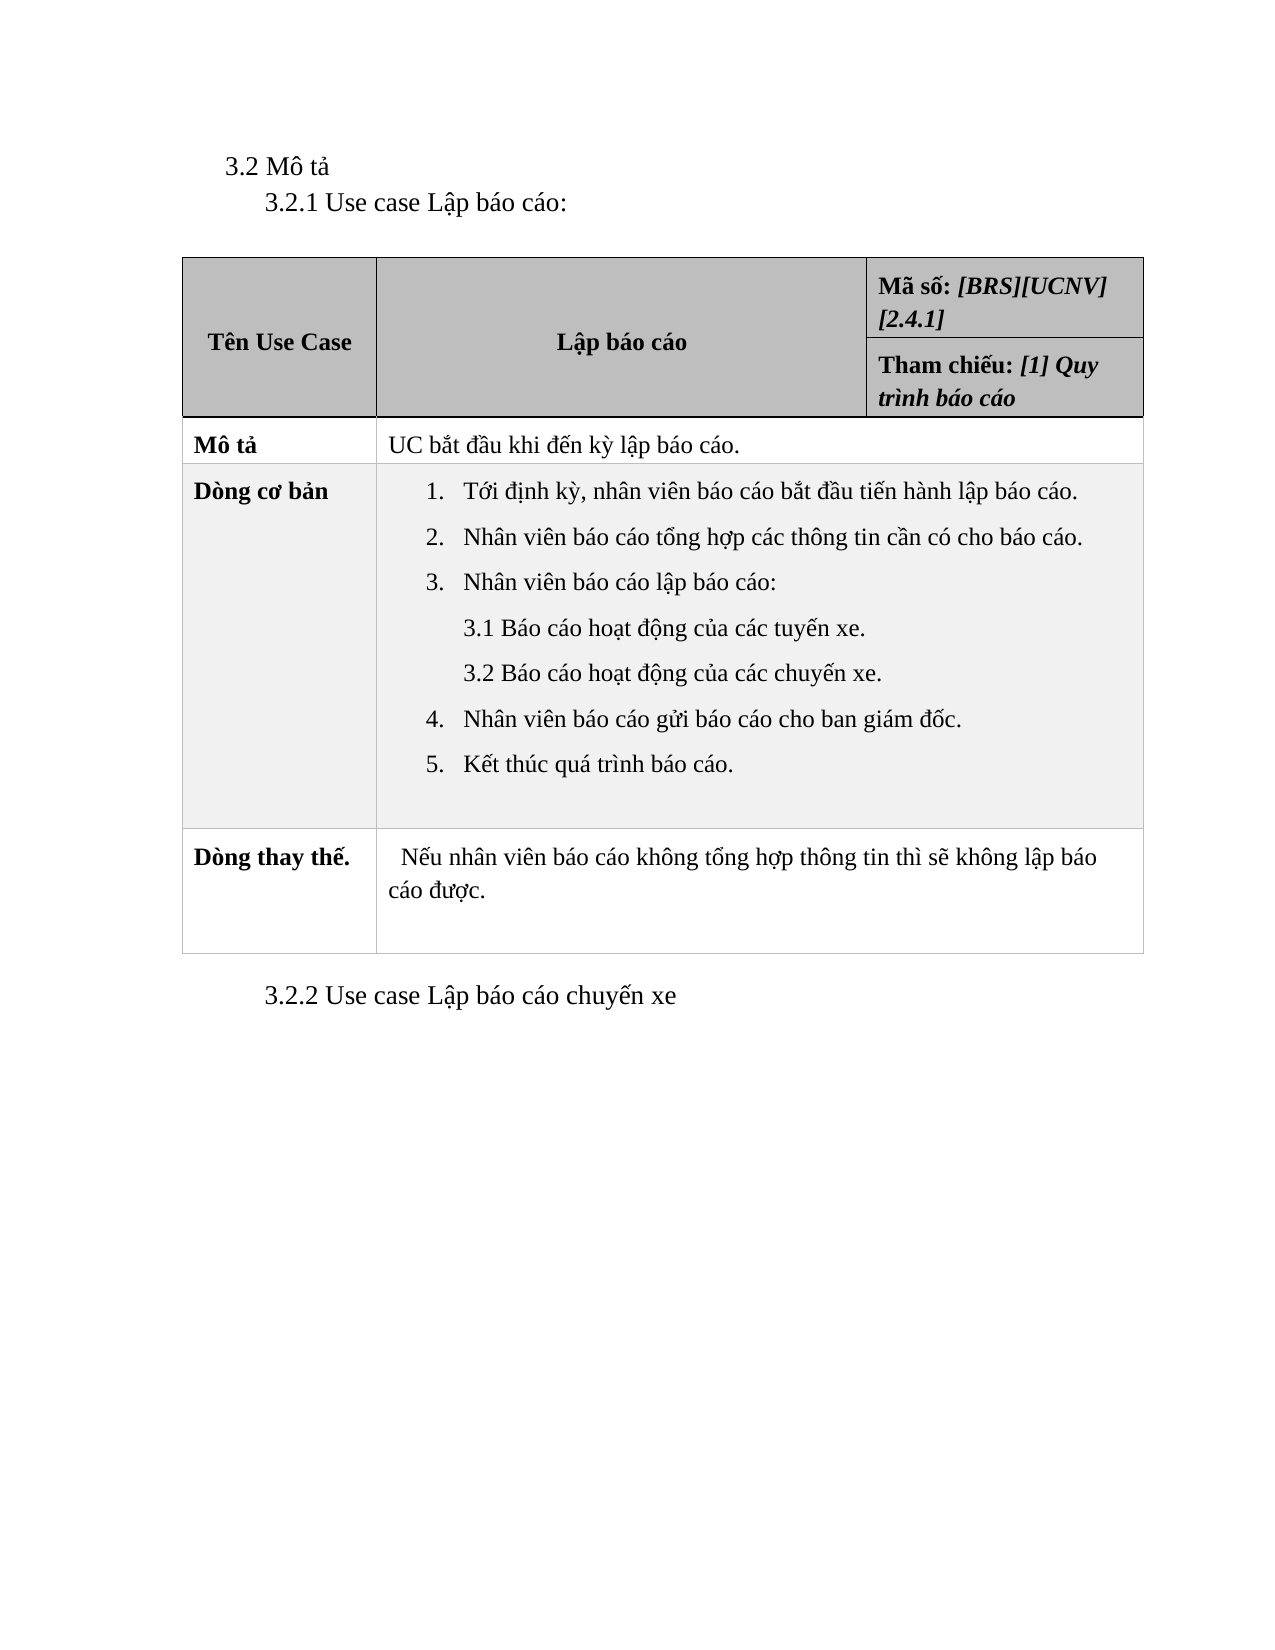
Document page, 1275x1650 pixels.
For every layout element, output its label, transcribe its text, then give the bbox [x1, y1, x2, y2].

table_cell Dòng thay thế. [183, 829, 376, 953]
table_cell Dòng cơ bản [183, 464, 376, 828]
table_cell Tham chiếu: [1] Quy trình báo cáo [867, 338, 1143, 416]
table_header Mã số: [BRS][UCNV] [2.4.1] [867, 258, 1143, 337]
table_cell Tới định kỳ, nhân viên báo cáo bắt đầu tiến hành lập báo cáo. Nhân viên báo cáo tổng hợp các thông tin cần có cho báo cáo. Nhân viên báo cáo lập báo cáo: Báo cáo hoạt động của các tuyến xe. Báo cáo hoạt động của các chuyến xe. Nhân viên báo cáo gửi báo cáo cho ban giám đốc. Kết thúc quá trình báo cáo. [377, 464, 1143, 828]
subtitle 3.2.1 Use case Lập báo cáo: [150, 186, 1112, 217]
subtitle 3.2 Mô tả [225, 150, 1112, 181]
subtitle 3.2.2 Use case Lập báo cáo chuyến xe [208, 979, 1112, 1010]
table_cell Nếu nhân viên báo cáo không tổng hợp thông tin thì sẽ không lập báo cáo được. [377, 829, 1143, 953]
table_header Lập báo cáo [377, 258, 866, 416]
table_cell UC bắt đầu khi đến kỳ lập báo cáo. [377, 418, 1143, 463]
table_cell Mô tả [183, 418, 376, 463]
table_header Tên Use Case [183, 258, 376, 416]
